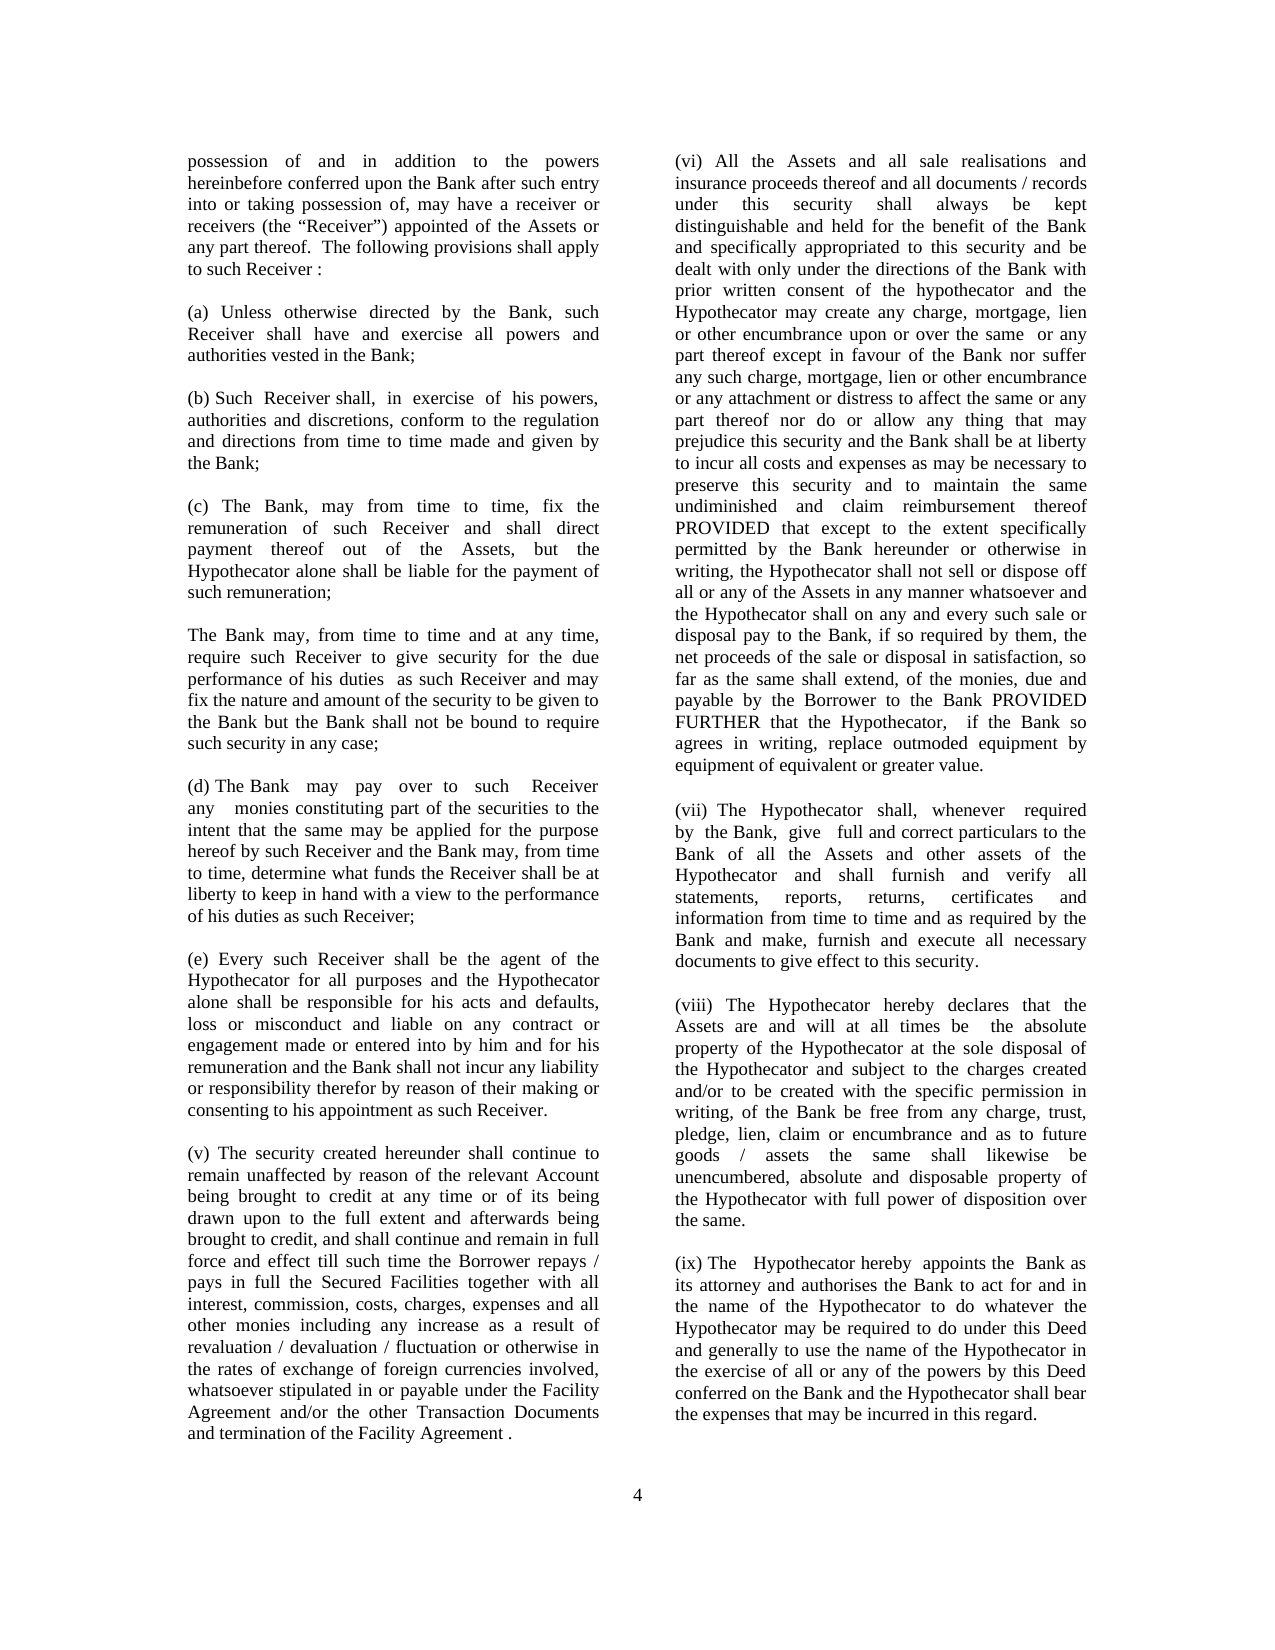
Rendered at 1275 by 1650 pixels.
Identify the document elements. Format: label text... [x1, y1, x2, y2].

text The Bank may, from time to time and at any time, require such Receiver to give security for the due performance of his duties as such Receiver and may fix the nature and amount of the security to be given to the Bank but the Bank shall not be bound to require such security in any case; [187, 624, 600, 754]
text (vii) The Hypothecator shall, whenever required by the Bank, give full and correct particulars to the Bank of all the Assets and other assets of the Hypothecator and shall furnish and verify all statements, reports, returns, certificates and information from time to time and as required by the Bank and make, furnish and execute all necessary documents to give effect to this security. [675, 799, 1087, 972]
text (c) The Bank, may from time to time, fix the remuneration of such Receiver and shall direct payment thereof out of the Assets, but the Hypothecator alone shall be liable for the payment of such remuneration; [187, 495, 600, 603]
text (viii) The Hypothecator hereby declares that the Assets are and will at all times be the absolute property of the Hypothecator at the sole disposal of the Hypothecator and subject to the charges created and/or to be created with the specific permission in writing, of the Bank be free from any charge, trust, pledge, lien, claim or encumbrance and as to future goods / assets the same shall likewise be unencumbered, absolute and disposable property of the Hypothecator with full power of disposition over the same. [675, 993, 1087, 1231]
text (a) Unless otherwise directed by the Bank, such Receiver shall have and exercise all powers and authorities vested in the Bank; [187, 301, 600, 366]
text (d) The Bank may pay over to such Receiver any monies constituting part of the securities to the intent that the same may be applied for the purpose hereof by such Receiver and the Bank may, from time to time, determine what funds the Receiver shall be at liberty to keep in hand with a view to the performance of his duties as such Receiver; [187, 775, 600, 926]
text (vi) All the Assets and all sale realisations and insurance proceeds thereof and all documents / records under this security shall always be kept distinguishable and held for the benefit of the Bank and specifically appropriated to this security and be dealt with only under the directions of the Bank with prior written consent of the hypothecator and the Hypothecator may create any charge, mortgage, lien or other encumbrance upon or over the same or any part thereof except in favour of the Bank nor suffer any such charge, mortgage, lien or other encumbrance or any attachment or distress to affect the same or any part thereof nor do or allow any thing that may prejudice this security and the Bank shall be at liberty to incur all costs and expenses as may be necessary to preserve this security and to maintain the same undiminished and claim reimbursement thereof PROVIDED that except to the extent specifically permitted by the Bank hereunder or otherwise in writing, the Hypothecator shall not sell or dispose off all or any of the Assets in any manner whatsoever and the Hypothecator shall on any and every such sale or disposal pay to the Bank, if so required by them, the net proceeds of the sale or disposal in satisfaction, so far as the same shall extend, of the monies, due and payable by the Borrower to the Bank PROVIDED FURTHER that the Hypothecator, if the Bank so agrees in writing, replace outmoded equipment by equipment of equivalent or greater value. [675, 150, 1087, 775]
text (b) Such Receiver shall, in exercise of his powers, authorities and discretions, conform to the regulation and directions from time to time made and given by the Bank; [187, 387, 600, 473]
text (v) The security created hereunder shall continue to remain unaffected by reason of the relevant Account being brought to credit at any time or of its being drawn upon to the full extent and afterwards being brought to credit, and shall continue and remain in full force and effect till such time the Borrower repays / pays in full the Secured Facilities together with all interest, commission, costs, charges, expenses and all other monies including any increase as a result of revaluation / devaluation / fluctuation or otherwise in the rates of exchange of foreign currencies involved, whatsoever stipulated in or payable under the Facility Agreement and/or the other Transaction Documents and termination of the Facility Agreement . [187, 1142, 600, 1444]
text (ix) The Hypothecator hereby appoints the Bank as its attorney and authorises the Bank to act for and in the name of the Hypothecator to do whatever the Hypothecator may be required to do under this Deed and generally to use the name of the Hypothecator in the exercise of all or any of the powers by this Deed conferred on the Bank and the Hypothecator shall bear the expenses that may be incurred in this regard. [675, 1252, 1087, 1425]
text (e) Every such Receiver shall be the agent of the Hypothecator for all purposes and the Hypothecator alone shall be responsible for his acts and defaults, loss or misconduct and liable on any contract or engagement made or entered into by him and for his remuneration and the Bank shall not incur any liability or responsibility therefor by reason of their making or consenting to his appointment as such Receiver. [187, 948, 600, 1120]
